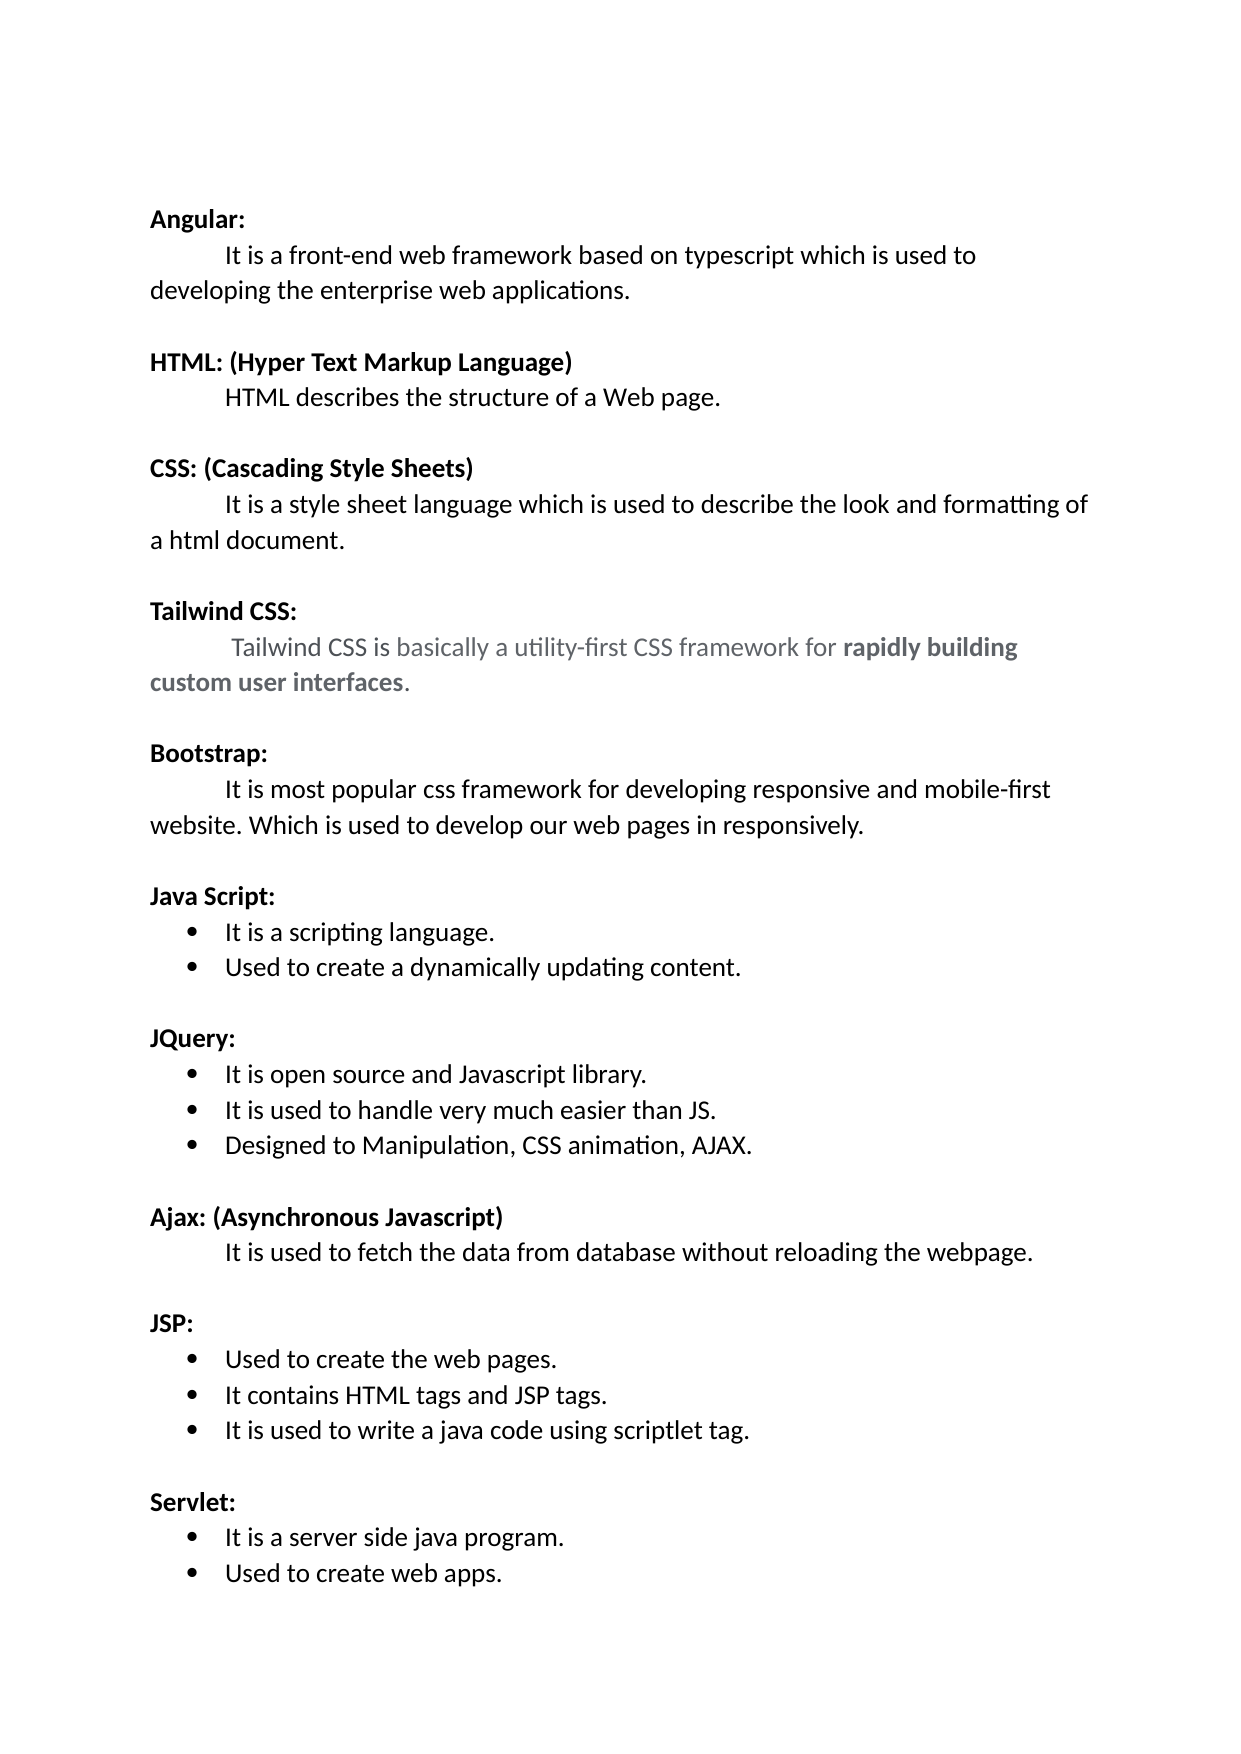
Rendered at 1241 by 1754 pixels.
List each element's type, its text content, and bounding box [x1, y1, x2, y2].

text HTML: (Hyper Text Markup Language) [150, 345, 1090, 378]
text Ajax: (Asynchronous Javascript) [150, 1200, 1090, 1233]
text It is a front-end web framework based on typescript which is used to developing the enterprise web applications. [150, 238, 1090, 307]
list It is used to write a java code using scriptlet tag. [187, 1413, 1090, 1447]
text CSS: (Cascading Style Sheets) [150, 452, 1090, 485]
list Used to create web apps. [187, 1556, 1090, 1589]
text Java Script: [150, 879, 1090, 912]
text It is most popular css framework for developing responsive and mobile-first website. Which is used to develop our web pages in responsively. [150, 772, 1090, 841]
text JQuery: [150, 1022, 1090, 1055]
text Bootstrap: [150, 737, 1090, 770]
text It is a style sheet language which is used to describe the look and formatting of a html document. [150, 487, 1090, 556]
list Designed to Manipulation, CSS animation, AJAX. [187, 1128, 1090, 1162]
text JSP: [150, 1307, 1090, 1340]
list It is used to handle very much easier than JS. [187, 1093, 1090, 1126]
list It is open source and Javascript library. [187, 1057, 1090, 1090]
list It is a server side java program. [187, 1520, 1090, 1553]
list Used to create a dynamically updating content. [187, 950, 1090, 983]
text Tailwind CSS: [150, 594, 1090, 627]
text Tailwind CSS is basically a utility-first CSS framework for rapidly building custom user interfaces. [150, 630, 1090, 698]
list It is a scripting language. [187, 915, 1090, 948]
text Servlet: [150, 1485, 1090, 1518]
text It is used to fetch the data from database without reloading the webpage. [150, 1235, 1090, 1268]
text Angular: [150, 202, 1090, 235]
text HTML describes the structure of a Web page. [150, 380, 1090, 413]
list It contains HTML tags and JSP tags. [187, 1378, 1090, 1411]
list Used to create the web pages. [187, 1342, 1090, 1375]
